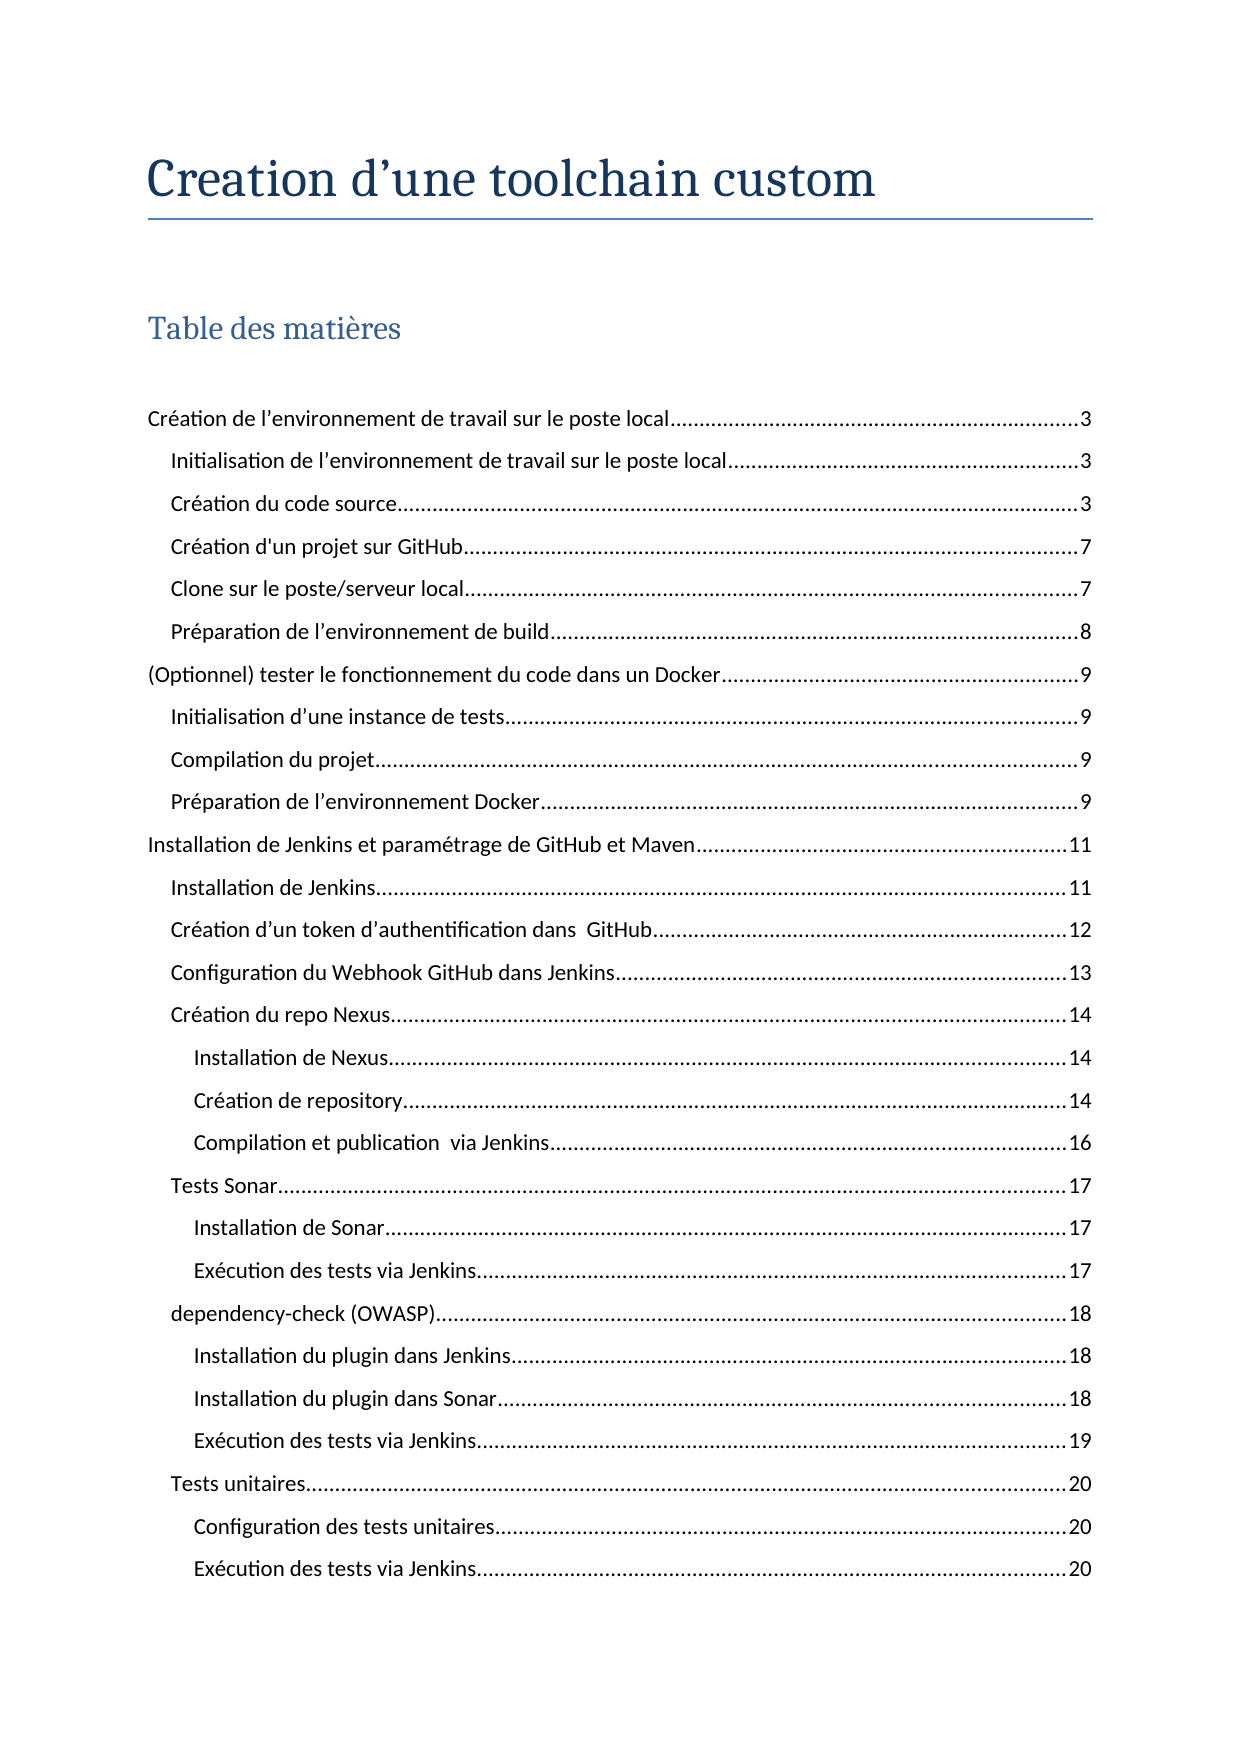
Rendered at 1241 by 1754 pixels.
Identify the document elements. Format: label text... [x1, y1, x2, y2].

title Creation d’une toolchain custom [148, 148, 1093, 218]
